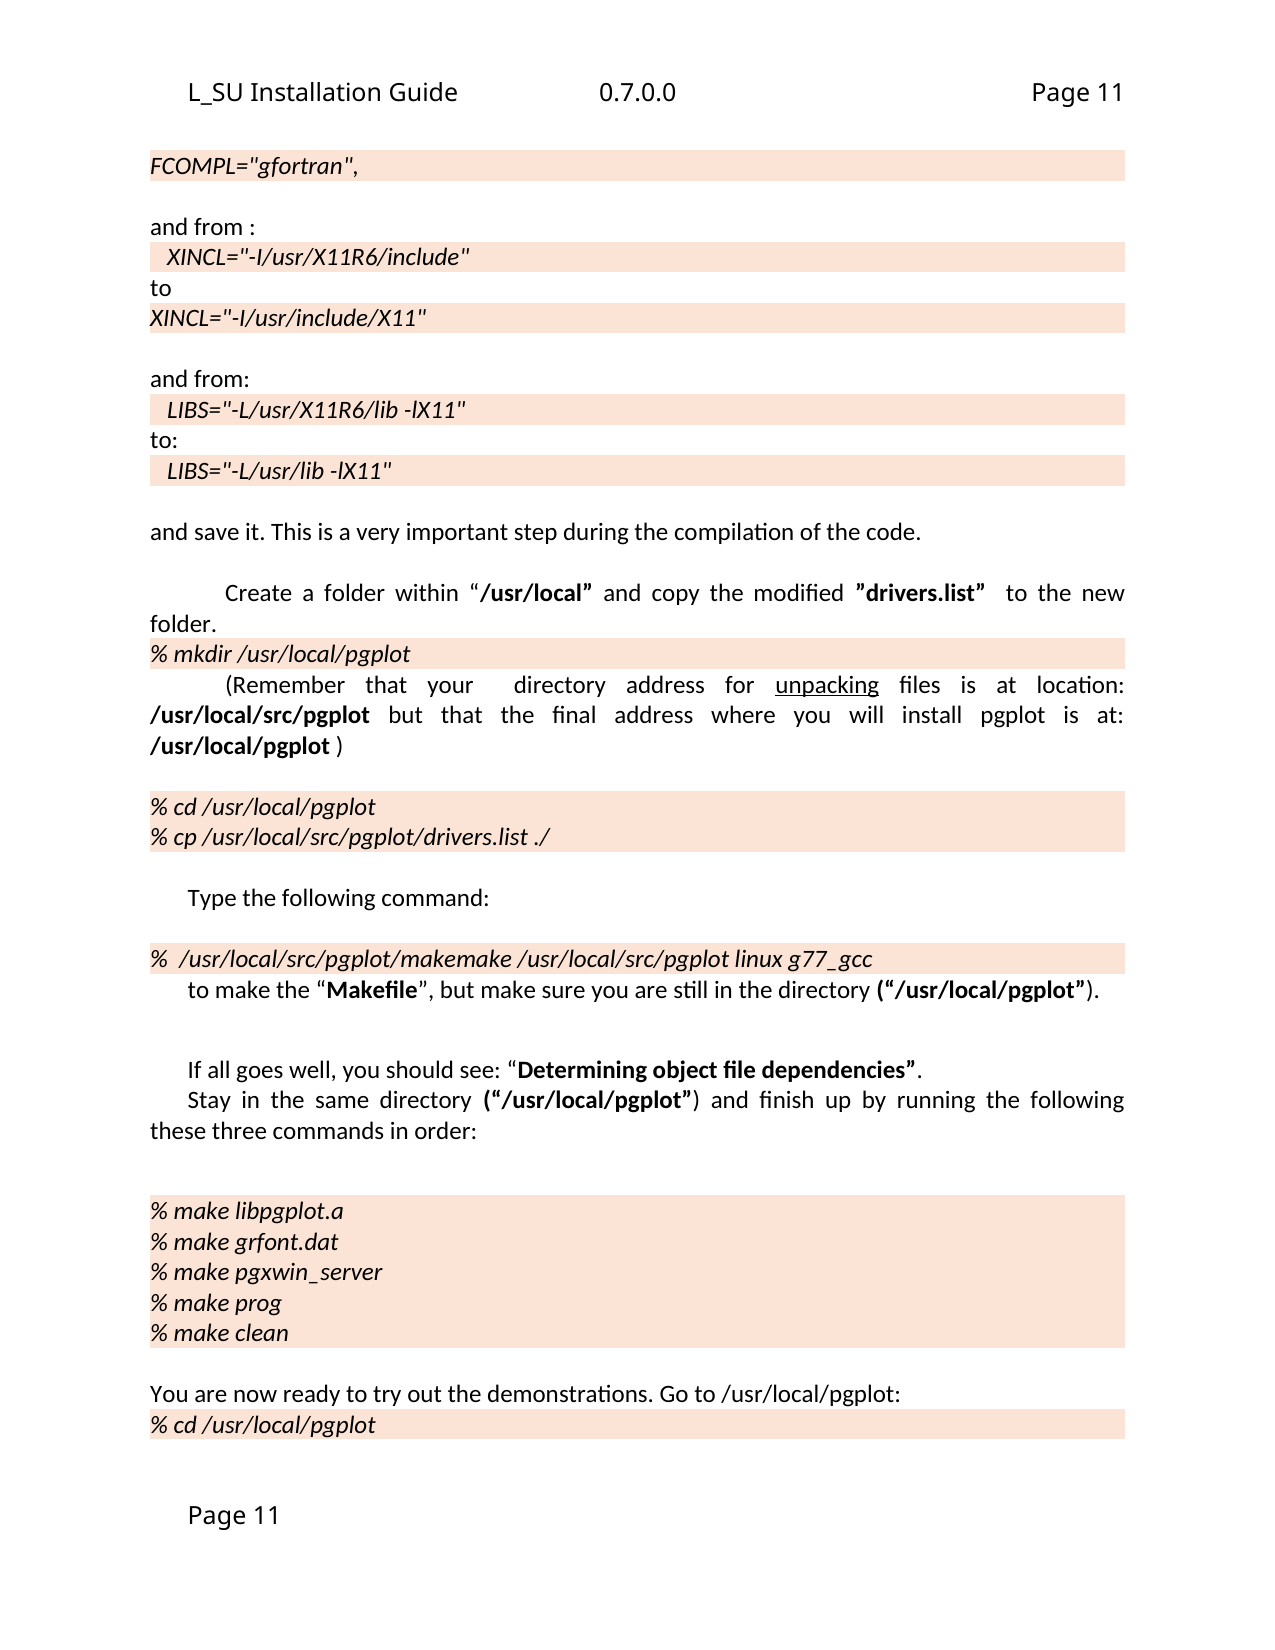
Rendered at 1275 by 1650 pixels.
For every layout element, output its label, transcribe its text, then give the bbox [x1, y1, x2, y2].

text XINCL="-I/usr/X11R6/include" [150, 242, 1125, 272]
text to make the “Makefile”, but make sure you are still in the directory (“/usr/local/pgplot”). [150, 974, 1125, 1004]
text You are now ready to try out the demonstrations. Go to /usr/local/pgplot: [150, 1378, 1125, 1409]
text If all goes well, you should see: “Determining object file dependencies”. [150, 1054, 1125, 1085]
text % make clean [150, 1317, 1125, 1348]
text (Remember that your directory address for unpacking files is at location: /usr/local/src/pgplot but that the final address where you will install pgplot is at: /usr/local/pgplot ) [150, 669, 1125, 760]
text XINCL="-I/usr/include/X11" [150, 303, 1125, 333]
text % make grfont.dat [150, 1226, 1125, 1256]
text Type the following command: [150, 882, 1125, 913]
text LIBS="-L/usr/lib -lX11" [150, 455, 1125, 486]
text % make libpgplot.a [150, 1195, 1125, 1226]
text % cd /usr/local/pgplot [150, 1409, 1125, 1439]
text to [150, 272, 1125, 303]
text % cp /usr/local/src/pgplot/drivers.list ./ [150, 821, 1125, 852]
text % /usr/local/src/pgplot/makemake /usr/local/src/pgplot linux g77_gcc [150, 943, 1125, 974]
text Create a folder within “/usr/local” and copy the modified ”drivers.list” to the new folder. [150, 577, 1125, 638]
text % mkdir /usr/local/pgplot [150, 638, 1125, 669]
text and from: [150, 364, 1125, 394]
text and save it. This is a very important step during the compilation of the code. [150, 516, 1125, 547]
text FCOMPL="gfortran", [150, 150, 1125, 181]
text LIBS="-L/usr/X11R6/lib -lX11" [150, 394, 1125, 425]
text % make prog [150, 1287, 1125, 1317]
text to: [150, 425, 1125, 455]
text % make pgxwin_server [150, 1256, 1125, 1287]
text Stay in the same directory (“/usr/local/pgplot”) and finish up by running the following these three commands in order: [150, 1085, 1125, 1146]
text and from : [150, 211, 1125, 242]
text % cd /usr/local/pgplot [150, 791, 1125, 821]
